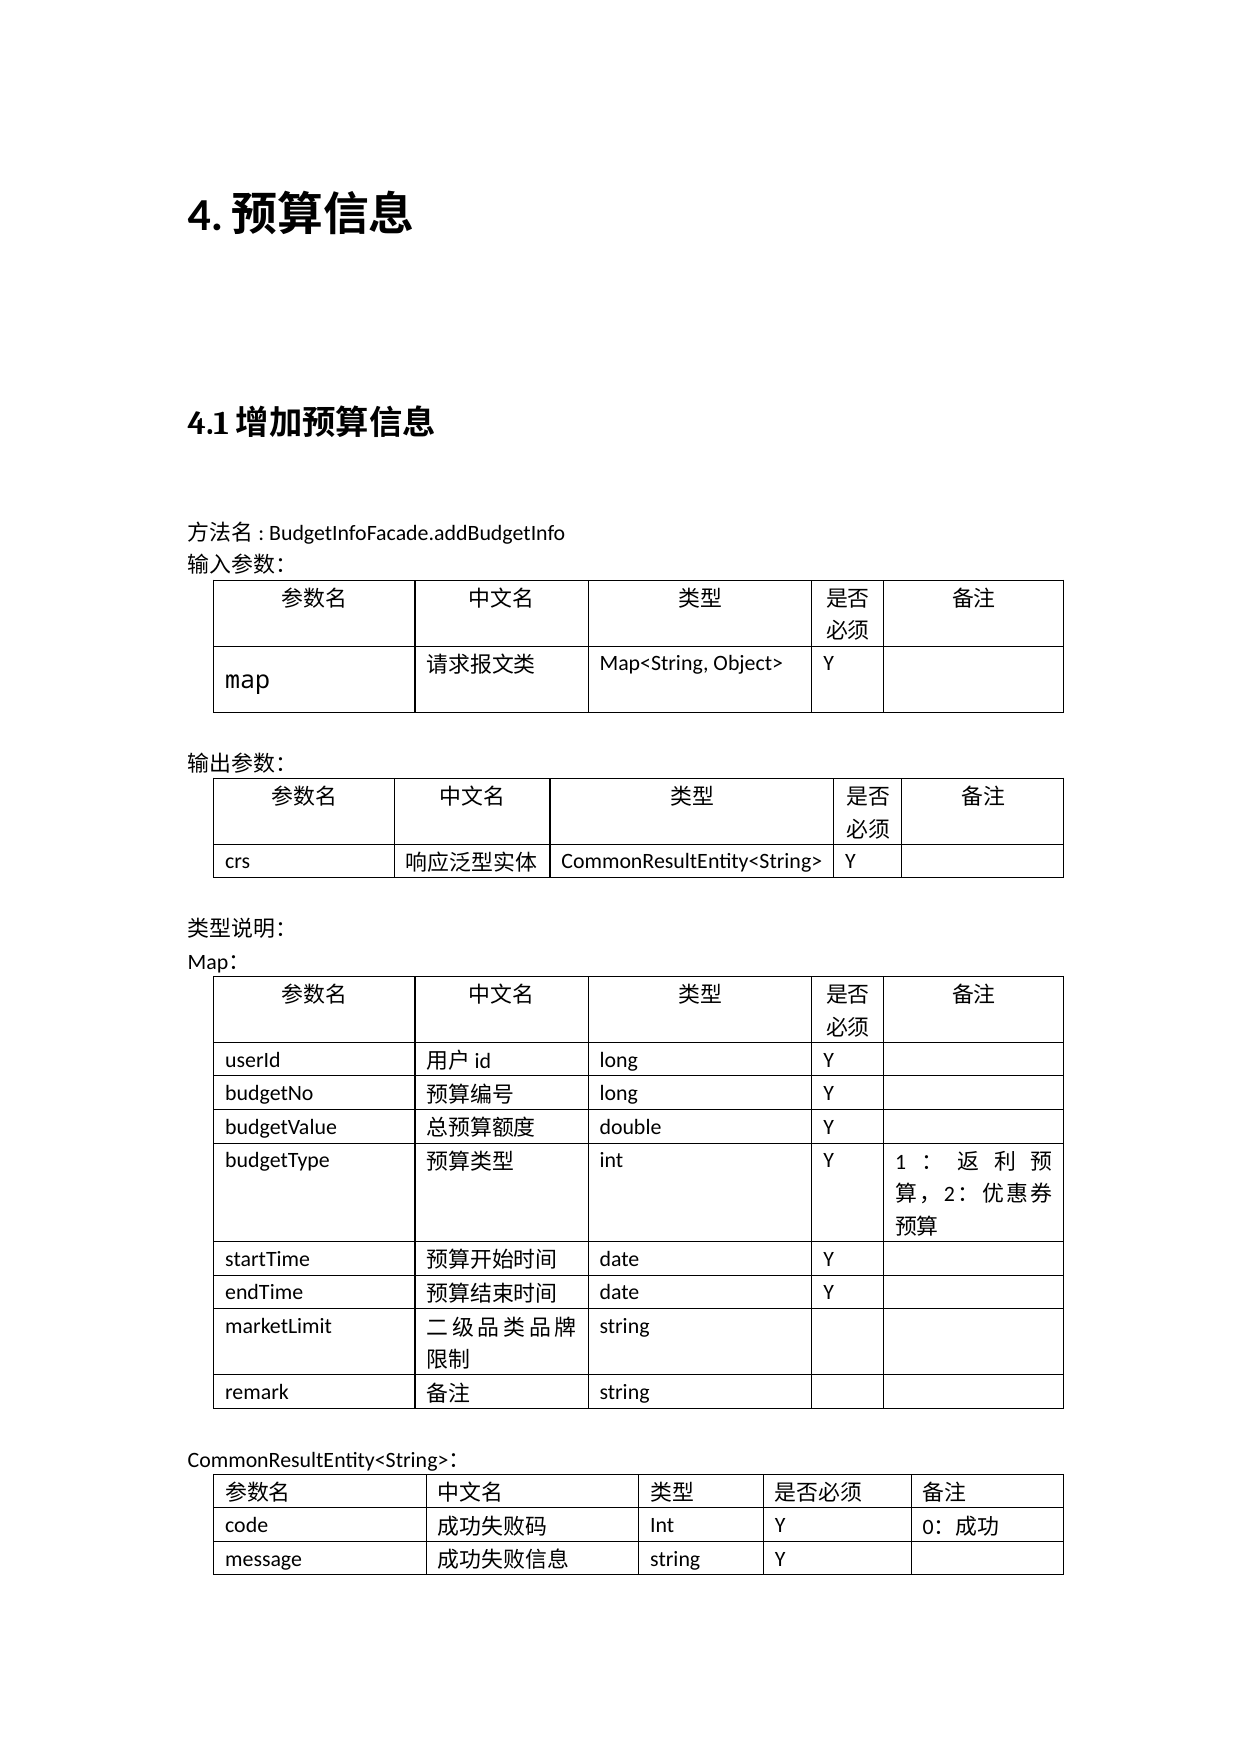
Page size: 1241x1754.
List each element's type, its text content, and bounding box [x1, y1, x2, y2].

table_cell [902, 845, 1063, 877]
table_cell 成功失败码 [427, 1508, 638, 1541]
table_header 中文名 [416, 581, 588, 646]
table_cell 预算开始时间 [416, 1242, 588, 1274]
table_cell CommonResultEntity<String> [551, 845, 833, 877]
table_header 中文名 [427, 1475, 638, 1507]
table_cell date [589, 1242, 811, 1274]
table_cell 请求报文类 [416, 647, 588, 712]
table_cell [884, 1110, 1063, 1142]
table_cell 预算结束时间 [416, 1276, 588, 1308]
table_cell [884, 1276, 1063, 1308]
table_cell string [589, 1309, 811, 1374]
table_cell 响应泛型实体 [395, 845, 549, 877]
table_cell 总预算额度 [416, 1110, 588, 1142]
table_cell Y [812, 1110, 883, 1142]
table_cell 预算编号 [416, 1076, 588, 1109]
table_cell Y [812, 1076, 883, 1109]
table_cell 0：成功 [912, 1508, 1063, 1541]
text Map： [187, 943, 1053, 976]
text 类型说明： [187, 911, 1053, 943]
table_header 参数名 [214, 1475, 426, 1507]
table_cell Y [812, 1043, 883, 1075]
table_header 是否必须 [834, 779, 901, 844]
table_cell date [589, 1276, 811, 1308]
table_header 中文名 [416, 977, 588, 1042]
table_cell Y [764, 1508, 911, 1541]
table_cell string [639, 1542, 763, 1574]
table_header 是否必须 [812, 581, 883, 646]
table_header 备注 [884, 581, 1063, 646]
table_cell long [589, 1076, 811, 1109]
table_cell [884, 1242, 1063, 1274]
table_cell userId [214, 1043, 414, 1075]
table_header 是否必须 [812, 977, 883, 1042]
table_cell long [589, 1043, 811, 1075]
table_cell [884, 647, 1063, 712]
table_cell Y [812, 1144, 883, 1241]
table_cell budgetType [214, 1144, 414, 1241]
table_cell Y [834, 845, 901, 877]
table_cell marketLimit [214, 1309, 414, 1374]
table_cell [884, 1076, 1063, 1109]
table_cell [884, 1309, 1063, 1374]
table_cell [812, 1309, 883, 1374]
table_header 备注 [902, 779, 1063, 844]
table_cell Int [639, 1508, 763, 1541]
table_cell map [214, 647, 414, 712]
table_cell Y [812, 1242, 883, 1274]
table_header 参数名 [214, 779, 394, 844]
table_header 备注 [884, 977, 1063, 1042]
table_cell 备注 [416, 1375, 588, 1408]
table_cell Map<String, Object> [589, 647, 811, 712]
table_header 中文名 [395, 779, 549, 844]
text 输入参数： [187, 547, 1053, 579]
table_header 参数名 [214, 581, 414, 646]
table_cell 成功失败信息 [427, 1542, 638, 1574]
table_cell Y [764, 1542, 911, 1574]
table_cell 二级品类品牌限制 [416, 1309, 588, 1374]
table_header 参数名 [214, 977, 414, 1042]
table_cell Y [812, 647, 883, 712]
table_cell Y [812, 1276, 883, 1308]
table_cell string [589, 1375, 811, 1408]
table_cell double [589, 1110, 811, 1142]
text 输出参数： [187, 745, 1053, 778]
table_cell startTime [214, 1242, 414, 1274]
text 方法名 : BudgetInfoFacade.addBudgetInfo [187, 514, 1053, 547]
table_cell 1：返利预算，2：优惠券预算 [884, 1144, 1063, 1241]
table_header 备注 [912, 1475, 1063, 1507]
table_cell [884, 1375, 1063, 1408]
table_header 类型 [551, 779, 833, 844]
text CommonResultEntity<String>： [187, 1441, 1053, 1474]
table_cell budgetValue [214, 1110, 414, 1142]
table_cell 用户id [416, 1043, 588, 1075]
table_cell message [214, 1542, 426, 1574]
table_cell [884, 1043, 1063, 1075]
subtitle 预算信息 [187, 162, 1053, 259]
subtitle 4.1增加预算信息 [187, 387, 1053, 452]
table_cell [812, 1375, 883, 1408]
table_cell endTime [214, 1276, 414, 1308]
table_cell int [589, 1144, 811, 1241]
table_header 类型 [589, 581, 811, 646]
table_cell remark [214, 1375, 414, 1408]
table_cell budgetNo [214, 1076, 414, 1109]
table_cell code [214, 1508, 426, 1541]
table_cell 预算类型 [416, 1144, 588, 1241]
table_header 是否必须 [764, 1475, 911, 1507]
table_cell [912, 1542, 1063, 1574]
table_cell crs [214, 845, 394, 877]
table_header 类型 [639, 1475, 763, 1507]
table_header 类型 [589, 977, 811, 1042]
